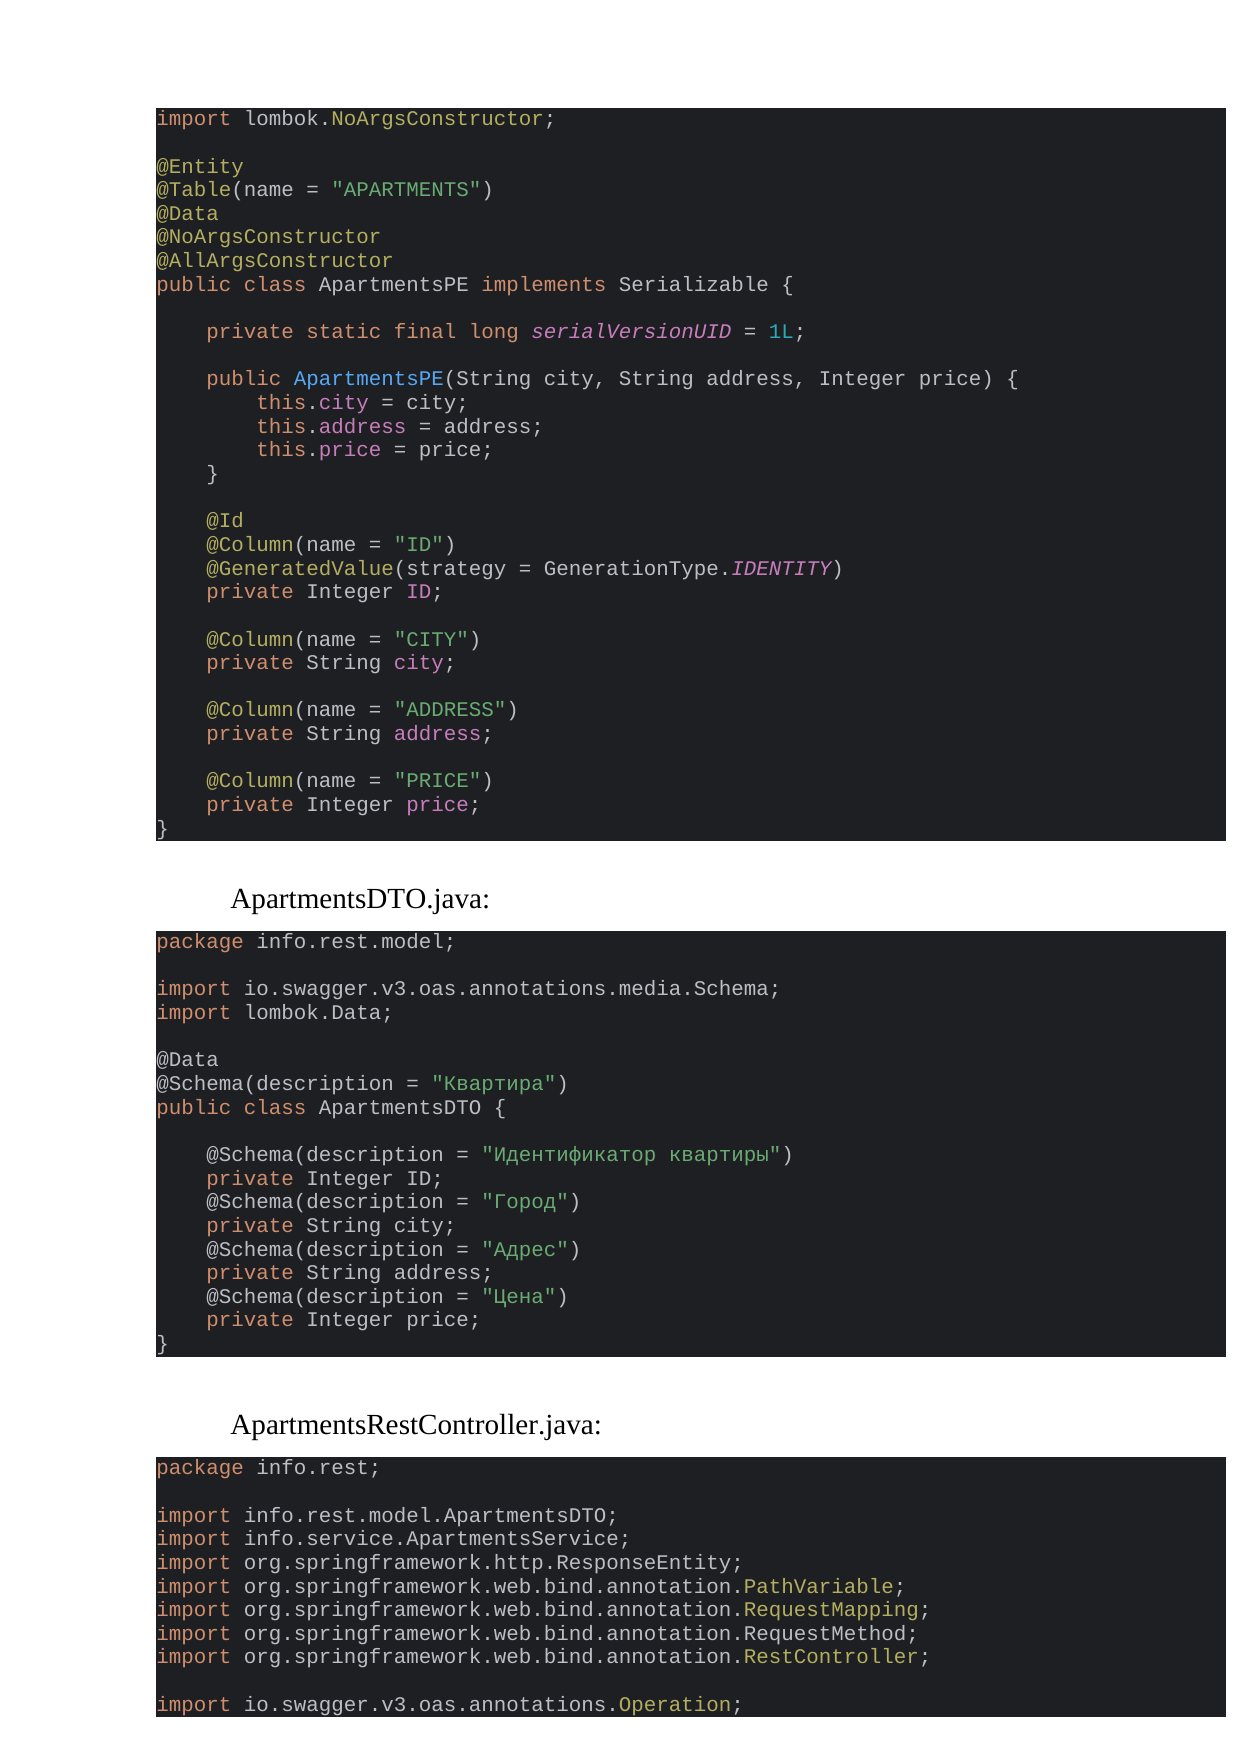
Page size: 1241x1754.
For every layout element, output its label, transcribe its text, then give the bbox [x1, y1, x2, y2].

text ApartmentsDTO.java: [156, 881, 1226, 914]
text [156, 108, 1226, 841]
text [156, 1457, 1226, 1717]
text package info.rest.model; import io.swagger.v3.oas.annotations.media.Schema; import lombok.Data; @Data @Schema(description = "Квартира") public class ApartmentsDTO { @Schema(description = "Идентификатор квартиры") private Integer ID; @Schema(description = "Город") private String city; @Schema(description = "Адрес") private String address; @Schema(description = "Цена") private Integer price; } [156, 931, 1226, 1357]
text ApartmentsRestController.java: [156, 1407, 1226, 1441]
